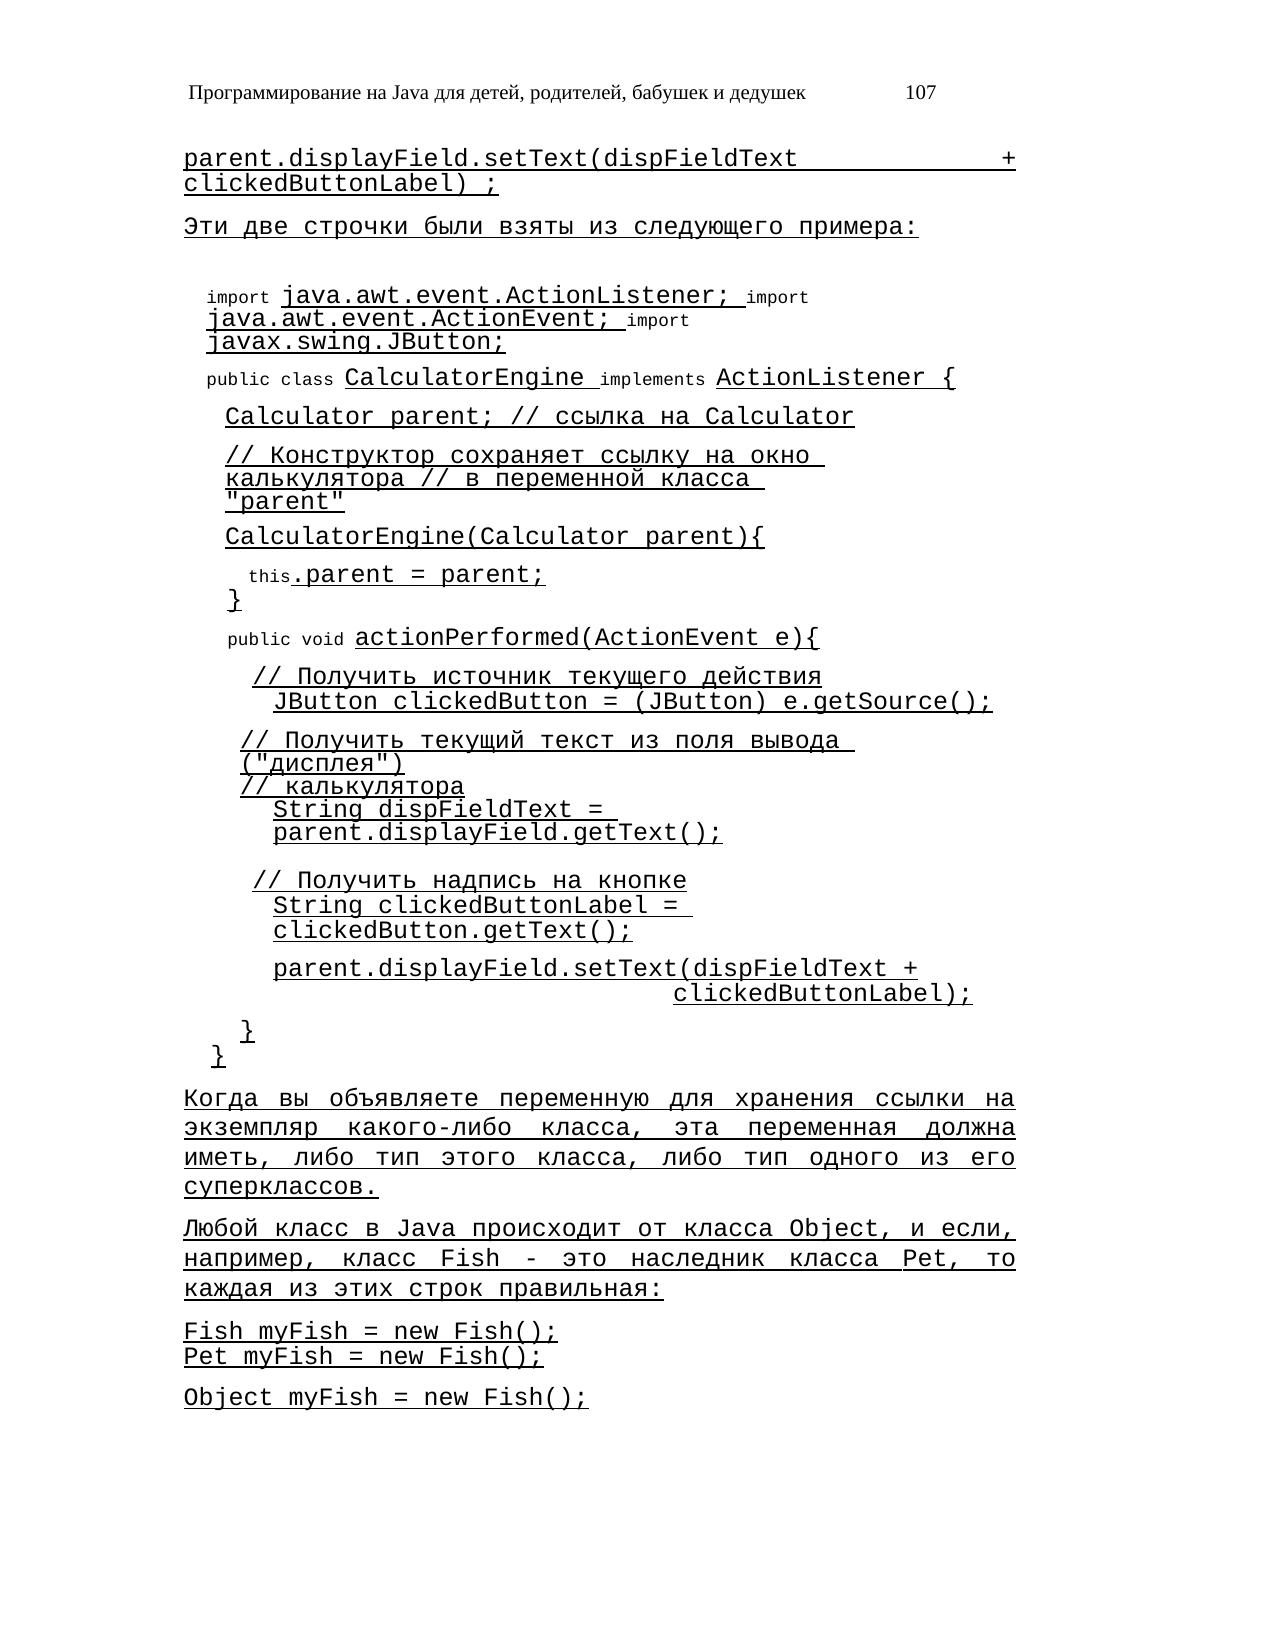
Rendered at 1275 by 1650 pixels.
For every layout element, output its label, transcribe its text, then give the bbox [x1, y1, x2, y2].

text } [239, 1019, 1016, 1044]
text // Получить текущий текст из поля вывода ("дисплея") [239, 730, 1016, 776]
text // Получить надпись на кнопке [252, 868, 1016, 893]
text Когда вы объявляете переменную для хранения ссылки на экземпляр какого-либо класса, эта переменная должна иметь, либо тип этого класса, либо тип одного из его суперклассов. [183, 1169, 1016, 1201]
text parent.displayField.setText(dispFieldText + [273, 956, 1016, 981]
text public void actionPerformed(ActionEvent e){ [227, 625, 1016, 650]
text } [227, 587, 1016, 612]
text Любой класс в Java происходит от класса Object, и если, например, класс Fish - это наследник класса Pet, то каждая из этих строк правильная: [183, 1213, 1016, 1239]
text // Получить источник текущего действия [252, 664, 1016, 689]
text Fish myFish = new Fish(); [183, 1319, 1016, 1344]
text clickedButtonLabel); [673, 981, 1016, 1006]
text Эти две строчки были взяты из следующего примера: [183, 214, 1016, 239]
text Object myFish = new Fish(); [183, 1385, 1016, 1410]
text Calculator parent; // ссылка на Calculator [225, 404, 1016, 429]
text Когда вы объявляете переменную для хранения ссылки на экземпляр какого-либо класса, эта переменная должна иметь, либо тип этого класса, либо тип одного из его суперклассов. [183, 1110, 1016, 1138]
text String dispFieldText = parent.displayField.getText(); [273, 799, 1016, 845]
text parent.displayField.setText(dispFieldText + clickedButtonLabel) ; [183, 171, 1016, 197]
text Любой класс в Java происходит от класса Object, и если, например, класс Fish - это наследник класса Pet, то каждая из этих строк правильная: [183, 1241, 1016, 1269]
text JButton clickedButton = (JButton) e.getSource(); [273, 689, 1016, 714]
text public class CalculatorEngine implements ActionListener { [206, 365, 1016, 390]
text // калькулятора [239, 776, 1016, 799]
text Когда вы объявляете переменную для хранения ссылки на экземпляр какого-либо класса, эта переменная должна иметь, либо тип этого класса, либо тип одного из его суперклассов. [183, 1083, 1016, 1109]
text Pet myFish = new Fish(); [183, 1344, 1016, 1369]
text } [210, 1044, 1016, 1069]
text parent.displayField.setText(dispFieldText + clickedButtonLabel) ; [183, 147, 1016, 169]
text // Конструктор сохраняет ссылку на окно калькулятора // в переменной класса "parent" [225, 445, 876, 514]
text this.parent = parent; [248, 562, 1016, 587]
text Любой класс в Java происходит от класса Object, и если, например, класс Fish - это наследник класса Pet, то каждая из этих строк правильная: [183, 1270, 1016, 1303]
text import java.awt.event.ActionListener; import java.awt.event.ActionEvent; import javax.swing.JButton; [206, 285, 920, 354]
text String clickedButtonLabel = clickedButton.getText(); [273, 893, 1016, 943]
text Когда вы объявляете переменную для хранения ссылки на экземпляр какого-либо класса, эта переменная должна иметь, либо тип этого класса, либо тип одного из его суперклассов. [183, 1139, 1016, 1168]
text CalculatorEngine(Calculator parent){ [225, 525, 1016, 550]
